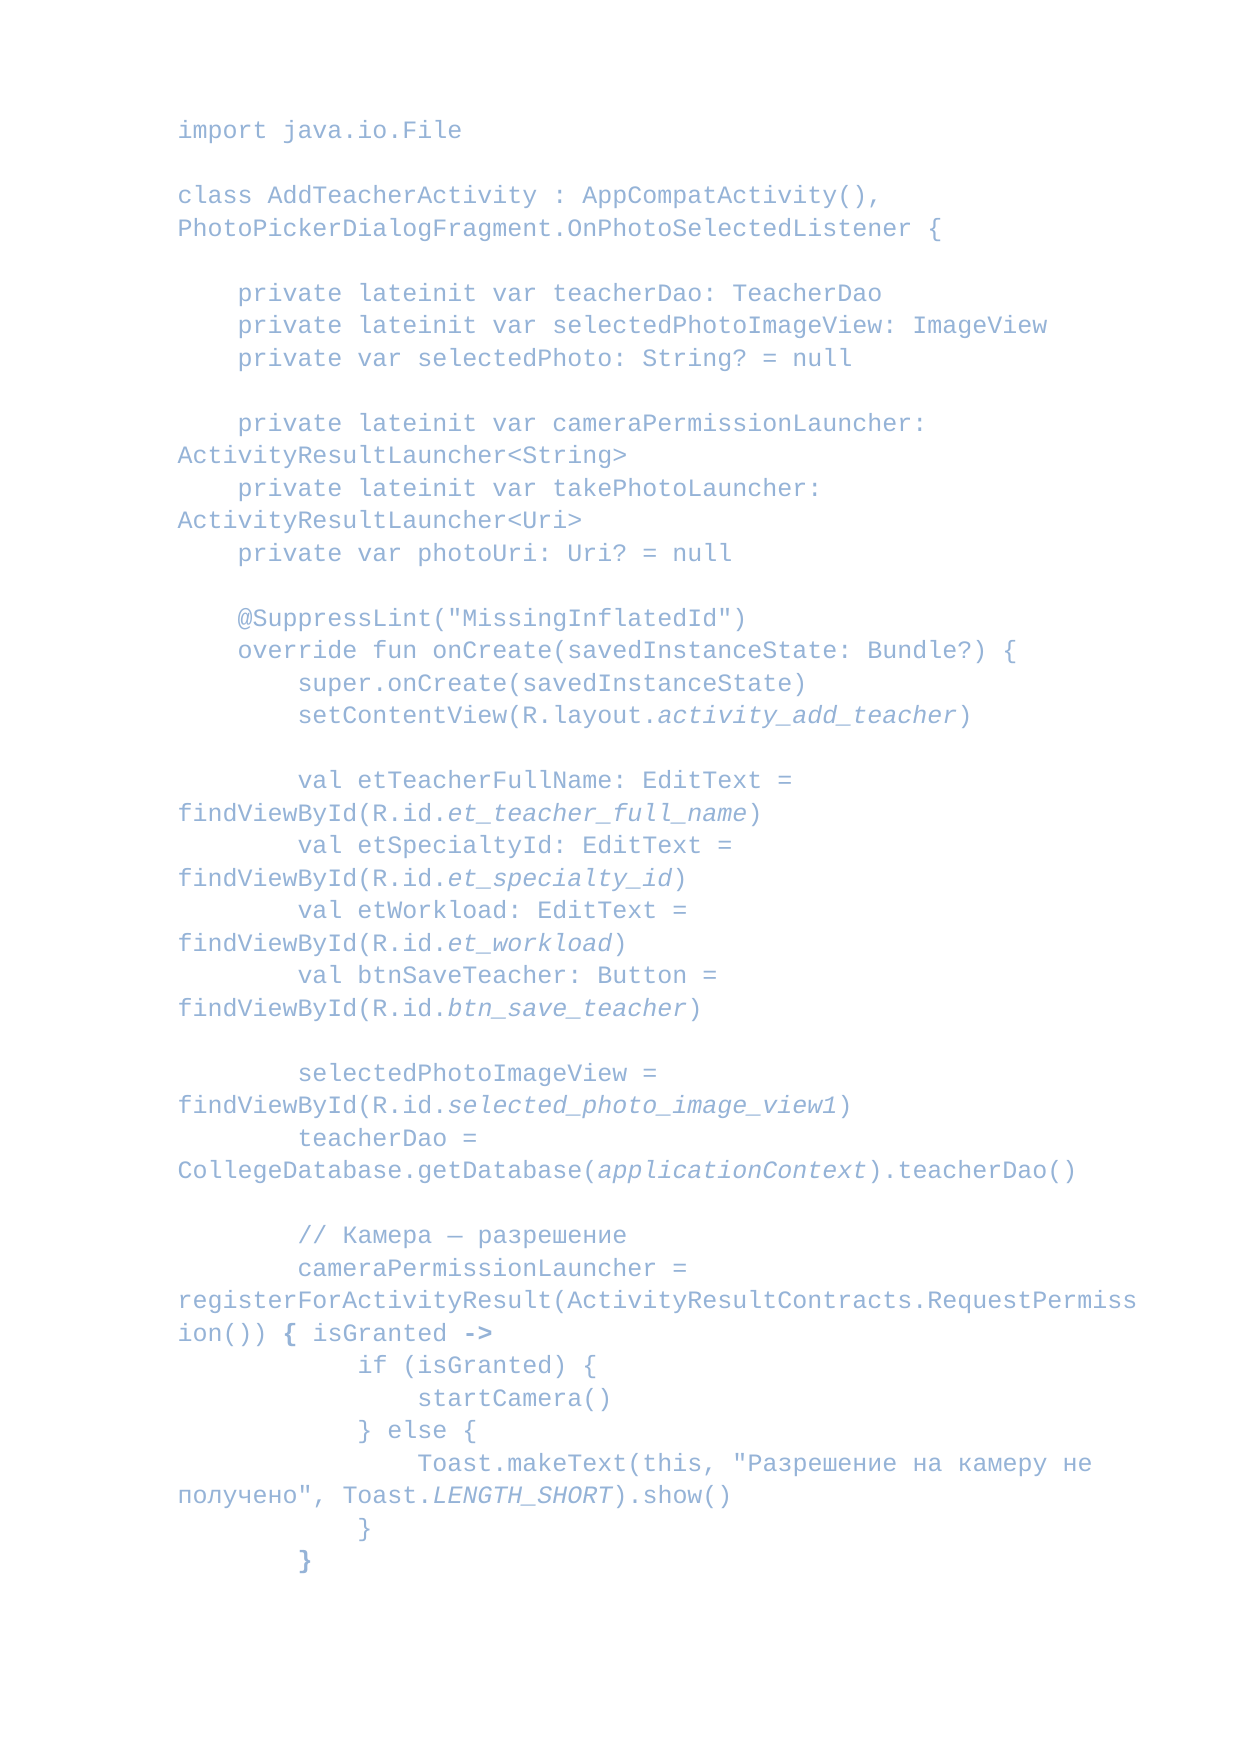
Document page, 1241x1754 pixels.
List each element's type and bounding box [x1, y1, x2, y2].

text [177, 118, 1152, 1609]
